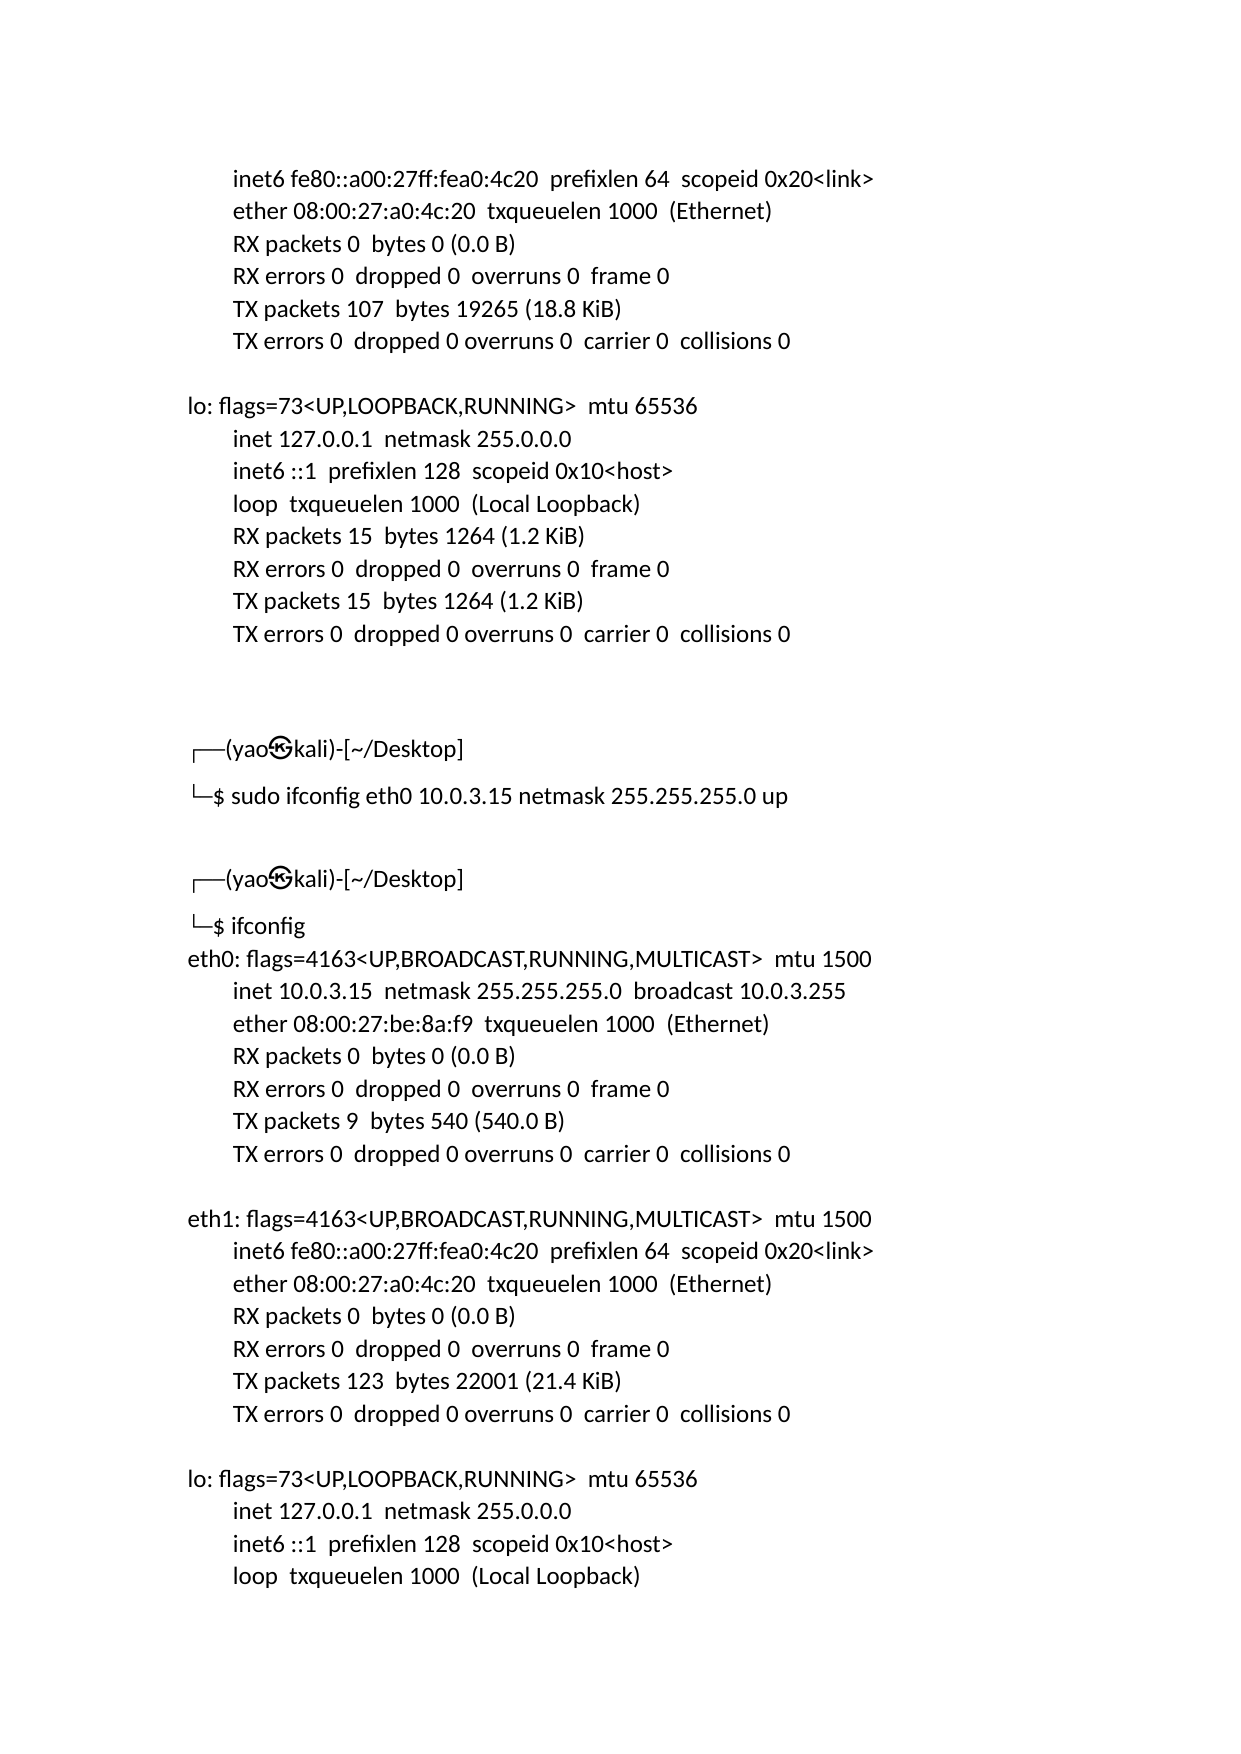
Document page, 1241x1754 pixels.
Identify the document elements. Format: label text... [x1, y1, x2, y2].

text loop txqueuelen 1000 (Local Loopback) [187, 1559, 1053, 1592]
text RX errors 0 dropped 0 overruns 0 frame 0 [187, 259, 1053, 292]
text └─$ sudo ifconfig eth0 10.0.3.15 netmask 255.255.255.0 up [187, 779, 1053, 812]
text TX errors 0 dropped 0 overruns 0 carrier 0 collisions 0 [187, 617, 1053, 649]
text inet 127.0.0.1 netmask 255.0.0.0 [187, 422, 1053, 454]
text RX packets 0 bytes 0 (0.0 B) [187, 1299, 1053, 1332]
text eth1: flags=4163<UP,BROADCAST,RUNNING,MULTICAST> mtu 1500 [187, 1202, 1053, 1234]
text inet6 fe80::a00:27ff:fea0:4c20 prefixlen 64 scopeid 0x20<link> [187, 162, 1053, 194]
text TX errors 0 dropped 0 overruns 0 carrier 0 collisions 0 [187, 1137, 1053, 1169]
text RX packets 0 bytes 0 (0.0 B) [187, 227, 1053, 259]
text inet 127.0.0.1 netmask 255.0.0.0 [187, 1494, 1053, 1527]
text TX packets 15 bytes 1264 (1.2 KiB) [187, 584, 1053, 617]
text RX packets 0 bytes 0 (0.0 B) [187, 1039, 1053, 1072]
text inet 10.0.3.15 netmask 255.255.255.0 broadcast 10.0.3.255 [187, 974, 1053, 1007]
text loop txqueuelen 1000 (Local Loopback) [187, 487, 1053, 519]
text inet6 ::1 prefixlen 128 scopeid 0x10<host> [187, 454, 1053, 487]
text ┌──(yao㉿kali)-[~/Desktop] [187, 714, 1053, 779]
text TX packets 123 bytes 22001 (21.4 KiB) [187, 1364, 1053, 1397]
text RX errors 0 dropped 0 overruns 0 frame 0 [187, 1072, 1053, 1104]
text inet6 fe80::a00:27ff:fea0:4c20 prefixlen 64 scopeid 0x20<link> [187, 1234, 1053, 1267]
text ether 08:00:27:a0:4c:20 txqueuelen 1000 (Ethernet) [187, 1267, 1053, 1299]
text ┌──(yao㉿kali)-[~/Desktop] [187, 844, 1053, 909]
text TX errors 0 dropped 0 overruns 0 carrier 0 collisions 0 [187, 324, 1053, 357]
text eth0: flags=4163<UP,BROADCAST,RUNNING,MULTICAST> mtu 1500 [187, 942, 1053, 974]
text ether 08:00:27:be:8a:f9 txqueuelen 1000 (Ethernet) [187, 1007, 1053, 1039]
text TX errors 0 dropped 0 overruns 0 carrier 0 collisions 0 [187, 1397, 1053, 1429]
text lo: flags=73<UP,LOOPBACK,RUNNING> mtu 65536 [187, 1462, 1053, 1494]
text └─$ ifconfig [187, 909, 1053, 942]
text lo: flags=73<UP,LOOPBACK,RUNNING> mtu 65536 [187, 389, 1053, 422]
text RX errors 0 dropped 0 overruns 0 frame 0 [187, 1332, 1053, 1364]
text TX packets 9 bytes 540 (540.0 B) [187, 1104, 1053, 1137]
text RX errors 0 dropped 0 overruns 0 frame 0 [187, 552, 1053, 584]
text TX packets 107 bytes 19265 (18.8 KiB) [187, 292, 1053, 324]
text inet6 ::1 prefixlen 128 scopeid 0x10<host> [187, 1527, 1053, 1559]
text RX packets 15 bytes 1264 (1.2 KiB) [187, 519, 1053, 552]
text ether 08:00:27:a0:4c:20 txqueuelen 1000 (Ethernet) [187, 194, 1053, 227]
